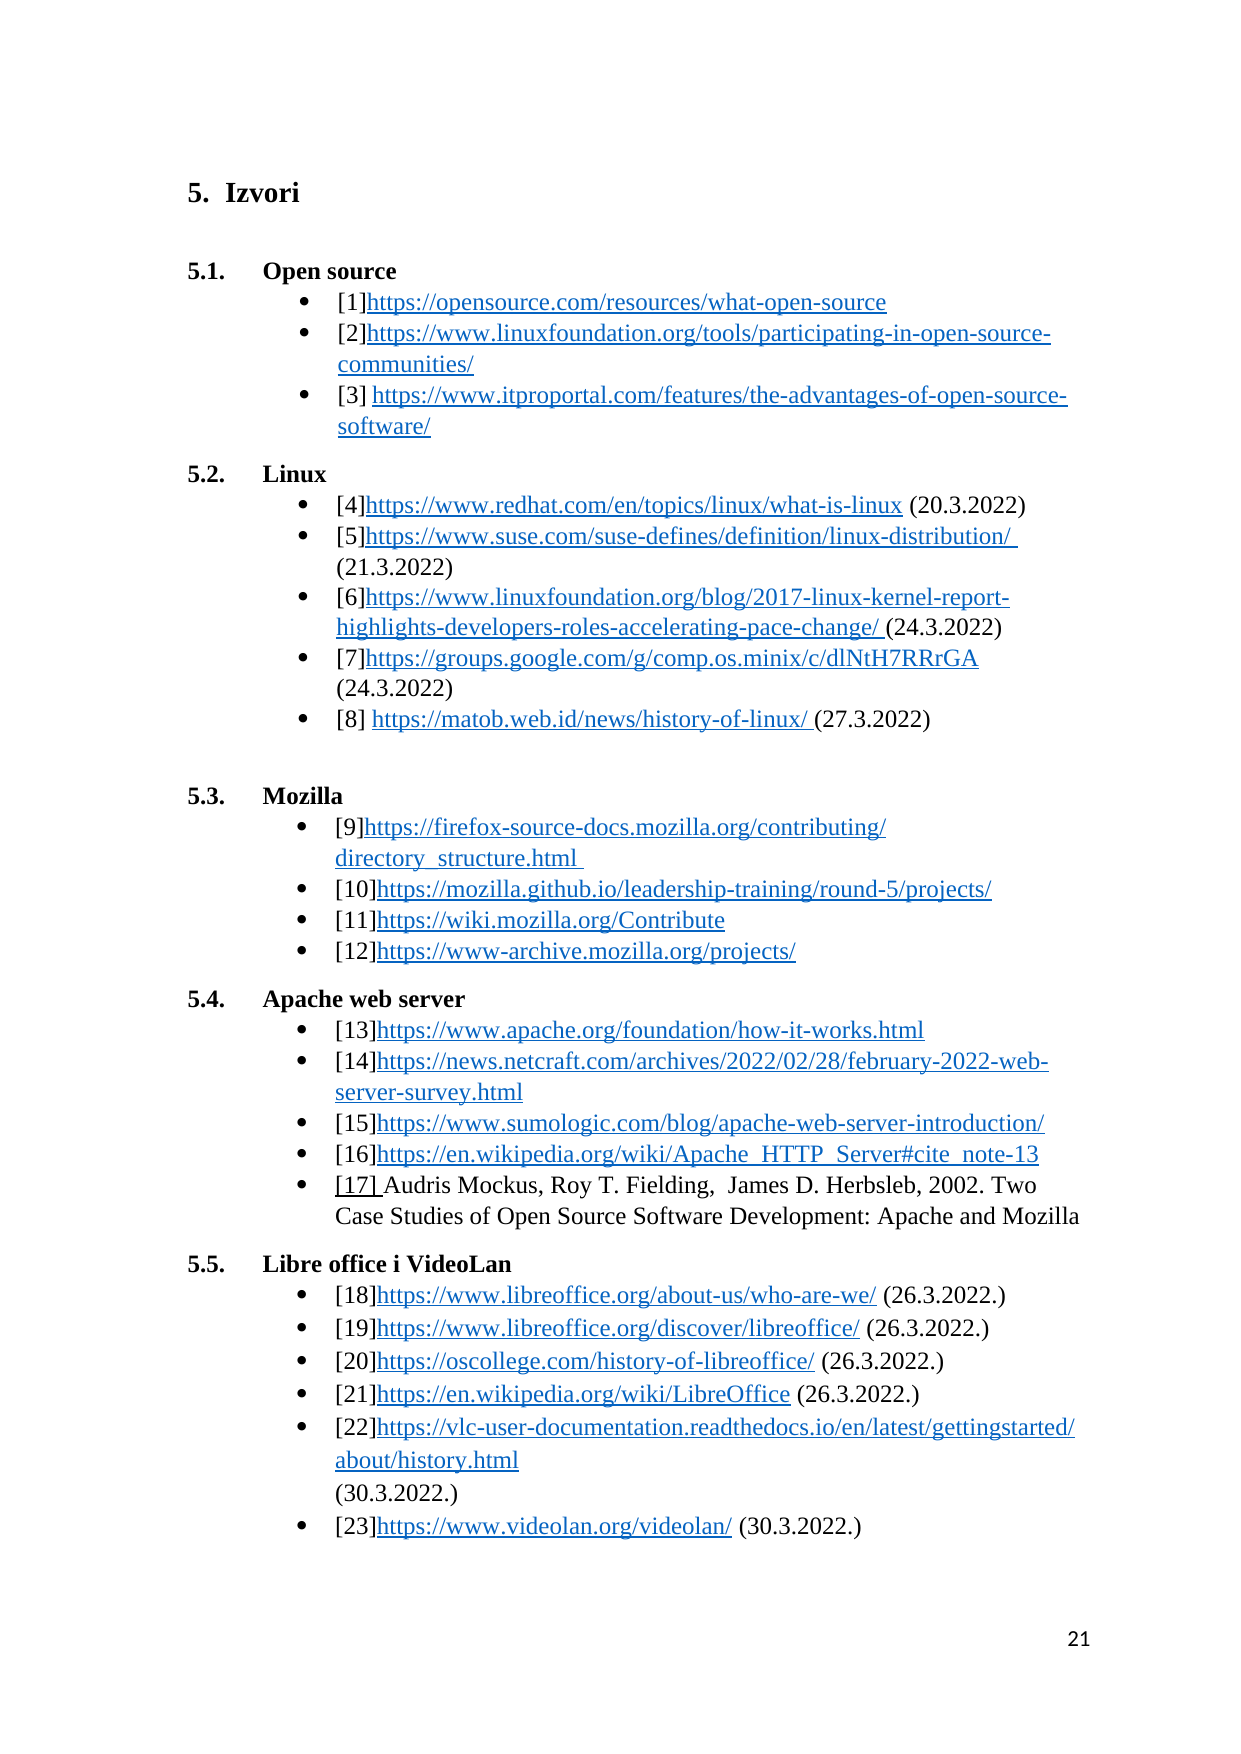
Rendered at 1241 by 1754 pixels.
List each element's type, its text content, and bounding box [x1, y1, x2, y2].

subtitle Mozilla [187, 781, 1090, 810]
list [10]https://mozilla.github.io/leadership-training/round-5/projects/ [297, 874, 1090, 903]
list [15]https://www.sumologic.com/blog/apache-web-server-introduction/ [297, 1108, 1090, 1137]
list [6]https://www.linuxfoundation.org/blog/2017-linux-kernel-report-highlights-developers-roles-accelerating-pace-change/ (24.3.2022) [299, 582, 1090, 641]
list [21]https://en.wikipedia.org/wiki/LibreOffice (26.3.2022.) [297, 1379, 1090, 1408]
list (30.3.2022.) [335, 1478, 1090, 1507]
list [7]https://groups.google.com/g/comp.os.minix/c/dlNtH7RRrGA (24.3.2022) [299, 643, 1090, 702]
subtitle Apache web server [187, 984, 1090, 1013]
list [19]https://www.libreoffice.org/discover/libreoffice/ (26.3.2022.) [297, 1313, 1090, 1342]
subtitle Open source [187, 256, 1090, 285]
list [22]https://vlc-user-documentation.readthedocs.io/en/latest/gettingstarted/about/history.html [297, 1412, 1090, 1474]
list [12]https://www-archive.mozilla.org/projects/ [297, 936, 1090, 965]
list [4]https://www.redhat.com/en/topics/linux/what-is-linux (20.3.2022) [299, 490, 1090, 519]
list [9]https://firefox-source-docs.mozilla.org/contributing/directory_structure.html [297, 812, 1090, 872]
list [13]https://www.apache.org/foundation/how-it-works.html [297, 1015, 1090, 1044]
list [2]https://www.linuxfoundation.org/tools/participating-in-open-source-communities/ [300, 318, 1090, 378]
list [23]https://www.videolan.org/videolan/ (30.3.2022.) [297, 1511, 1090, 1540]
list [1]https://opensource.com/resources/what-open-source [300, 287, 1090, 316]
list [14]https://news.netcraft.com/archives/2022/02/28/february-2022-web-server-survey.html [297, 1046, 1090, 1106]
list [5]https://www.suse.com/suse-defines/definition/linux-distribution/ (21.3.2022) [299, 521, 1090, 580]
list [11]https://wiki.mozilla.org/Contribute [297, 905, 1090, 934]
list [16]https://en.wikipedia.org/wiki/Apache_HTTP_Server#cite_note-13 [297, 1139, 1090, 1168]
list [3] https://www.itproportal.com/features/the-advantages-of-open-source-software/ [300, 380, 1090, 440]
list [17] Audris Mockus, Roy T. Fielding, James D. Herbsleb, 2002. Two Case Studies of Open Source Software Development: Apache and Mozilla [297, 1170, 1090, 1230]
subtitle Izvori [187, 175, 1090, 208]
subtitle Libre office i VideoLan [187, 1249, 1090, 1278]
list [8] https://matob.web.id/news/history-of-linux/ (27.3.2022) [299, 704, 1090, 732]
list [20]https://oscollege.com/history-of-libreoffice/ (26.3.2022.) [297, 1346, 1090, 1375]
subtitle Linux [187, 459, 1090, 488]
list [18]https://www.libreoffice.org/about-us/who-are-we/ (26.3.2022.) [297, 1280, 1090, 1309]
